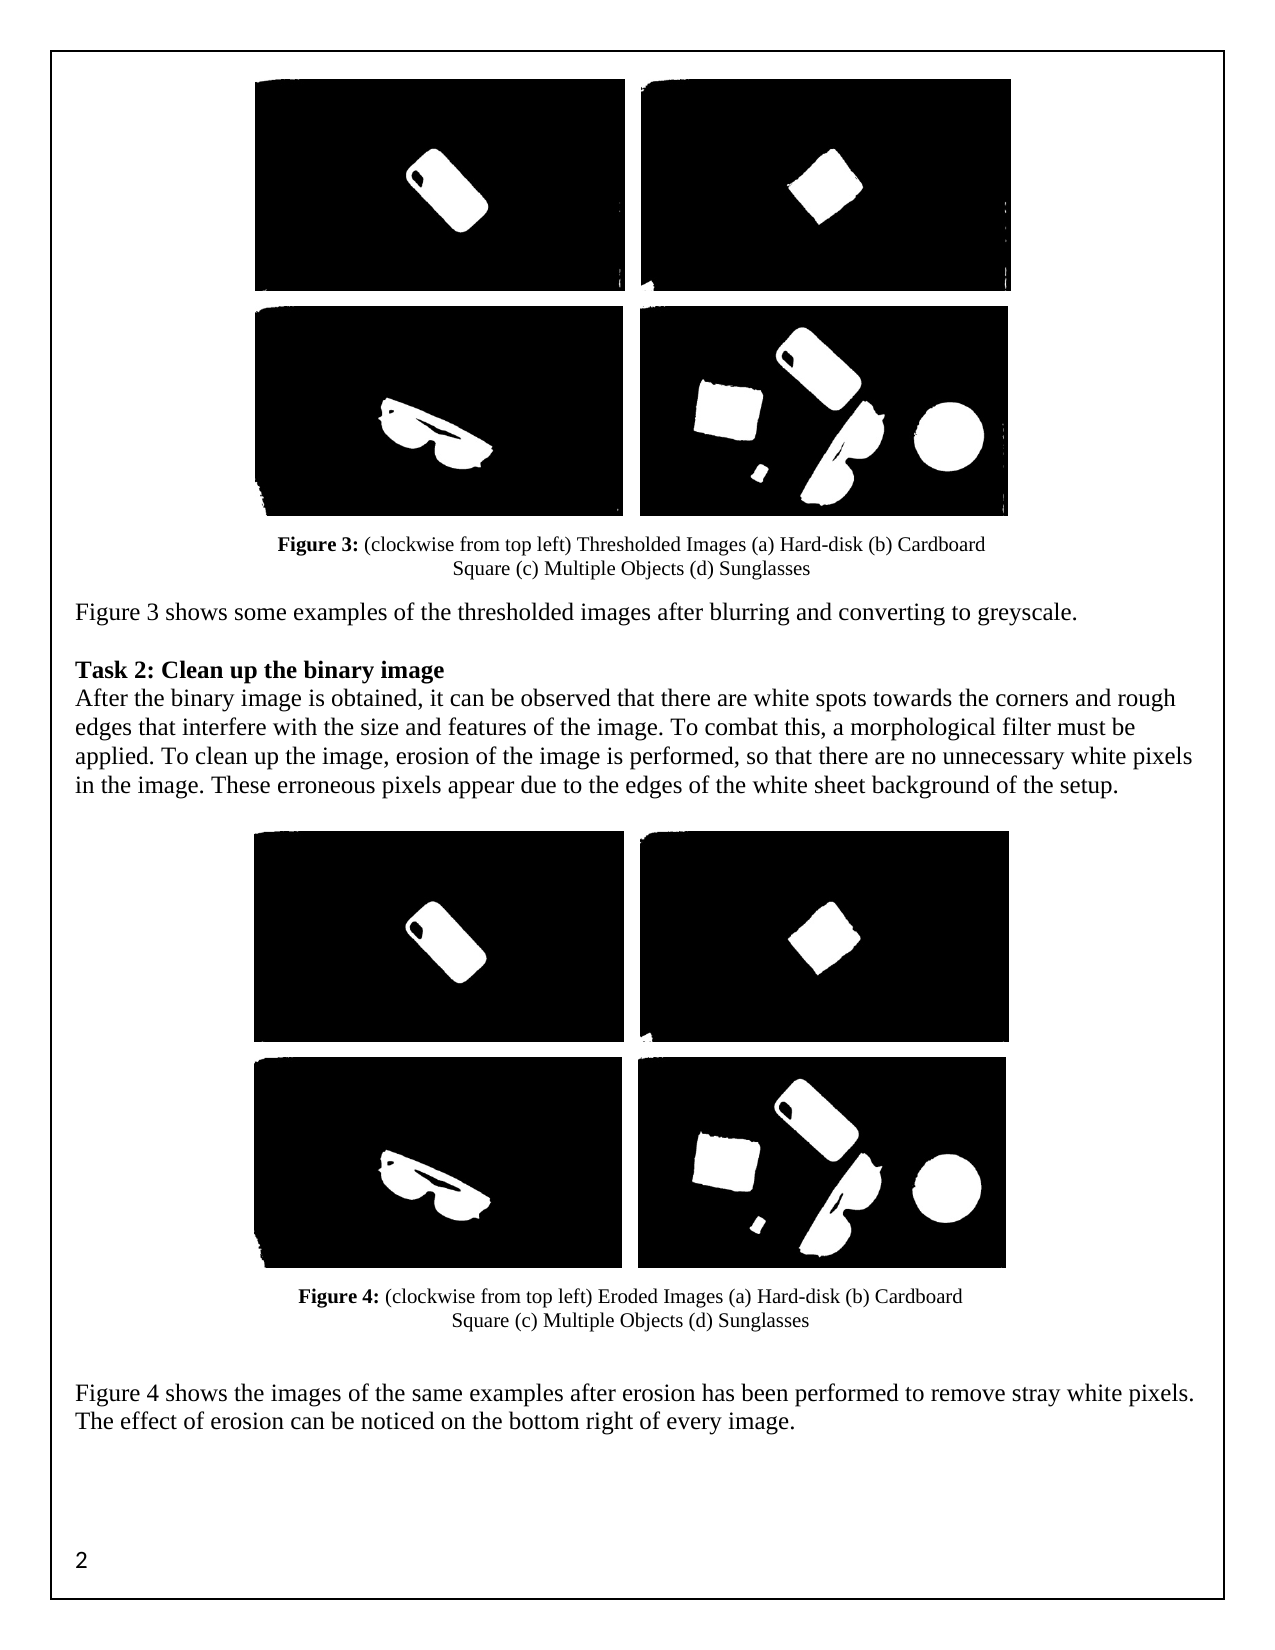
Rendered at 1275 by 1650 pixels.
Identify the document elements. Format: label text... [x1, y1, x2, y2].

picture [255, 79, 625, 291]
text Figure 4 shows the images of the same examples after erosion has been performed to remove stray white pixels. The effect of erosion can be noticed on the bottom right of every image. [75, 1378, 1200, 1435]
picture [638, 1057, 1006, 1268]
picture [641, 79, 1011, 291]
picture [640, 831, 1009, 1042]
picture [255, 306, 623, 516]
text Task 2: Clean up the binary image [75, 655, 1200, 683]
picture [254, 831, 624, 1042]
picture [254, 1057, 622, 1268]
text After the binary image is obtained, it can be observed that there are white spots towards the corners and rough edges that interfere with the size and features of the image. To combat this, a morphological filter must be applied. To clean up the image, erosion of the image is performed, so that there are no unnecessary white pixels in the image. These erroneous pixels appear due to the edges of the white sheet background of the setup. [75, 683, 1200, 798]
picture [640, 306, 1008, 516]
